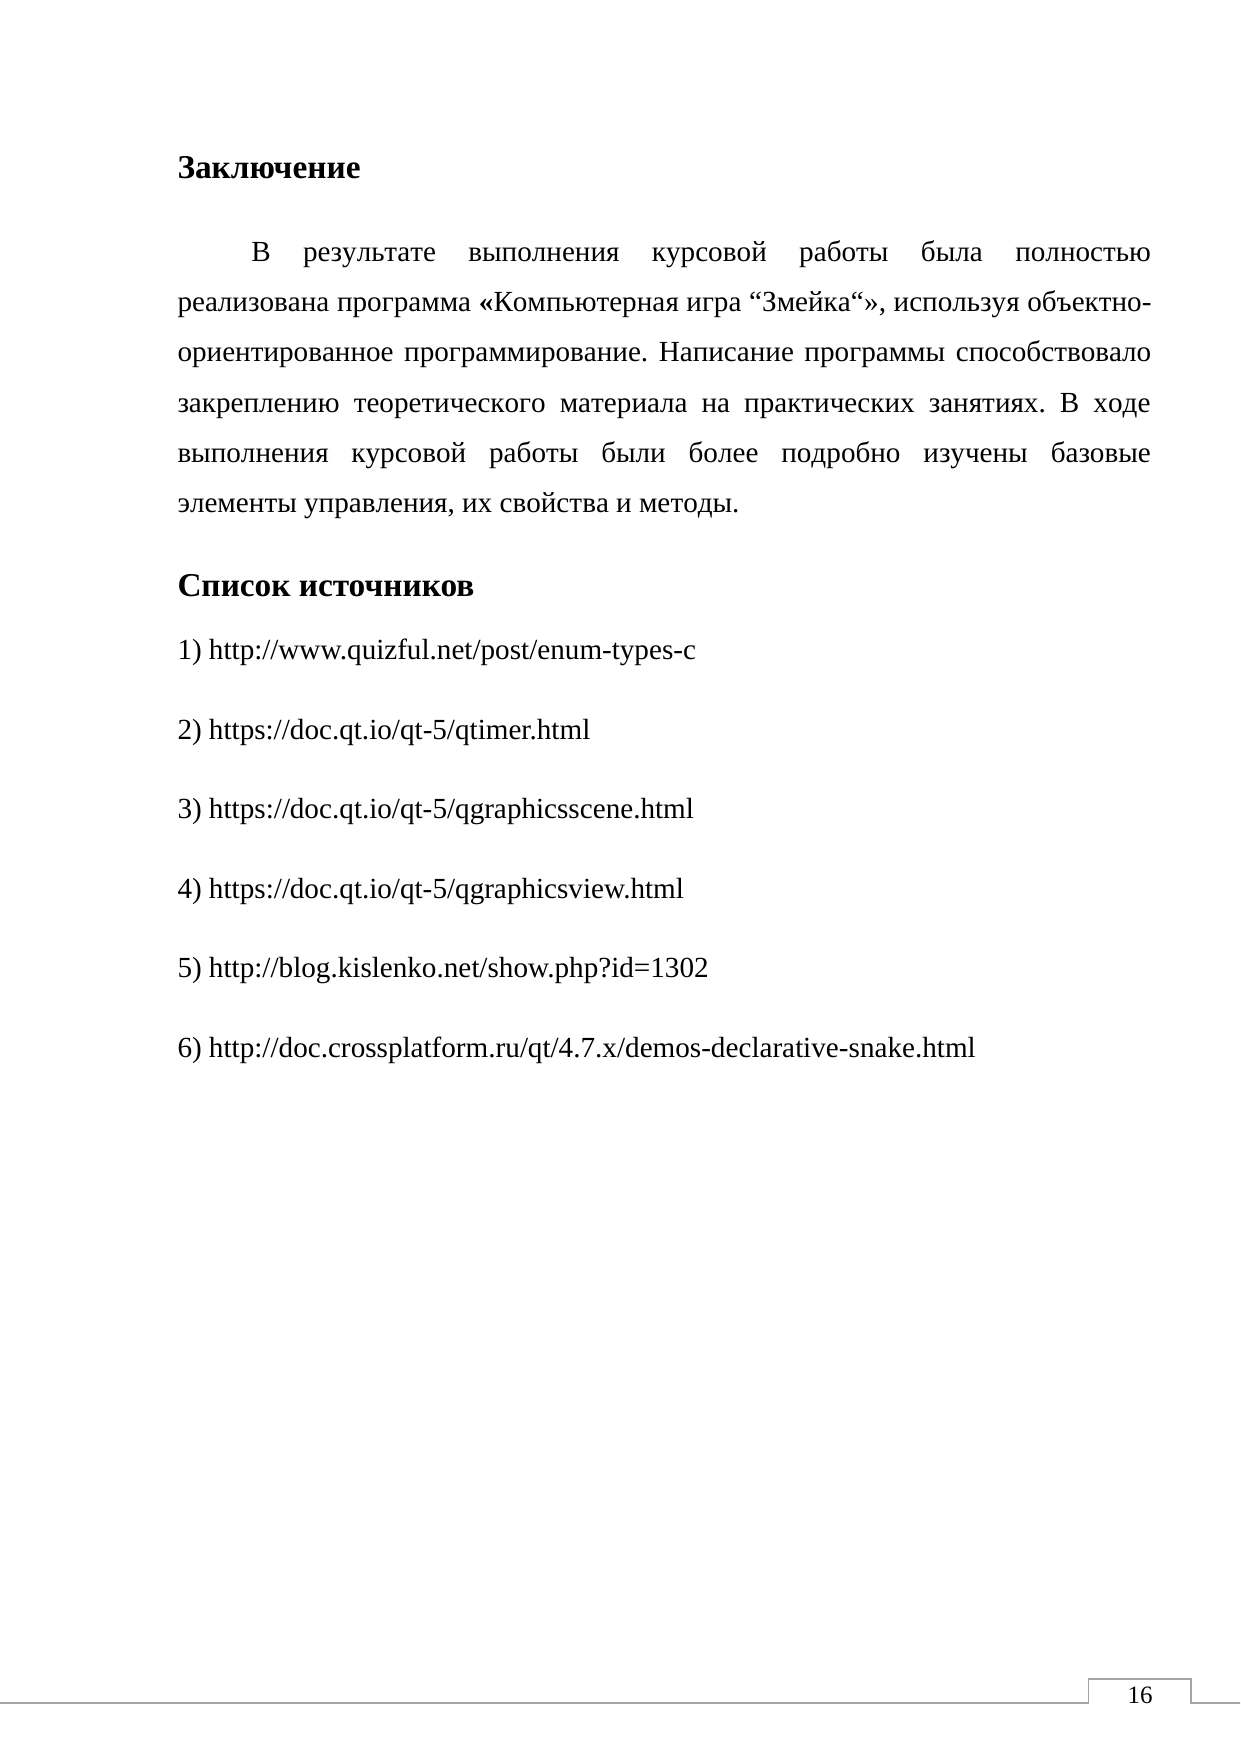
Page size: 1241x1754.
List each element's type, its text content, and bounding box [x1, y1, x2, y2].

subtitle 1) http://www.quizful.net/post/enum-types-c [177, 632, 1152, 666]
subtitle 2) https://doc.qt.io/qt-5/qtimer.html [177, 712, 1152, 746]
subtitle 6) http://doc.crossplatform.ru/qt/4.7.x/demos-declarative-snake.html [177, 1030, 1152, 1063]
subtitle Заключение [177, 147, 1152, 186]
subtitle 5) http://blog.kislenko.net/show.php?id=1302 [177, 950, 1152, 984]
subtitle 3) https://doc.qt.io/qt-5/qgraphicsscene.html [177, 791, 1152, 825]
subtitle 4) https://doc.qt.io/qt-5/qgraphicsview.html [177, 871, 1152, 904]
subtitle В результате выполнения курсовой работы была полностью реализована программа «Компьютерная игра “Змейка“», используя объектно-ориентированное программирование. Написание программы способствовало закреплению теоретического материала на практических занятиях. В ходе выполнения курсовой работы были более подробно изучены базовые элементы управления, их свойства и методы. [177, 234, 1152, 519]
subtitle Список источников [177, 565, 1152, 603]
